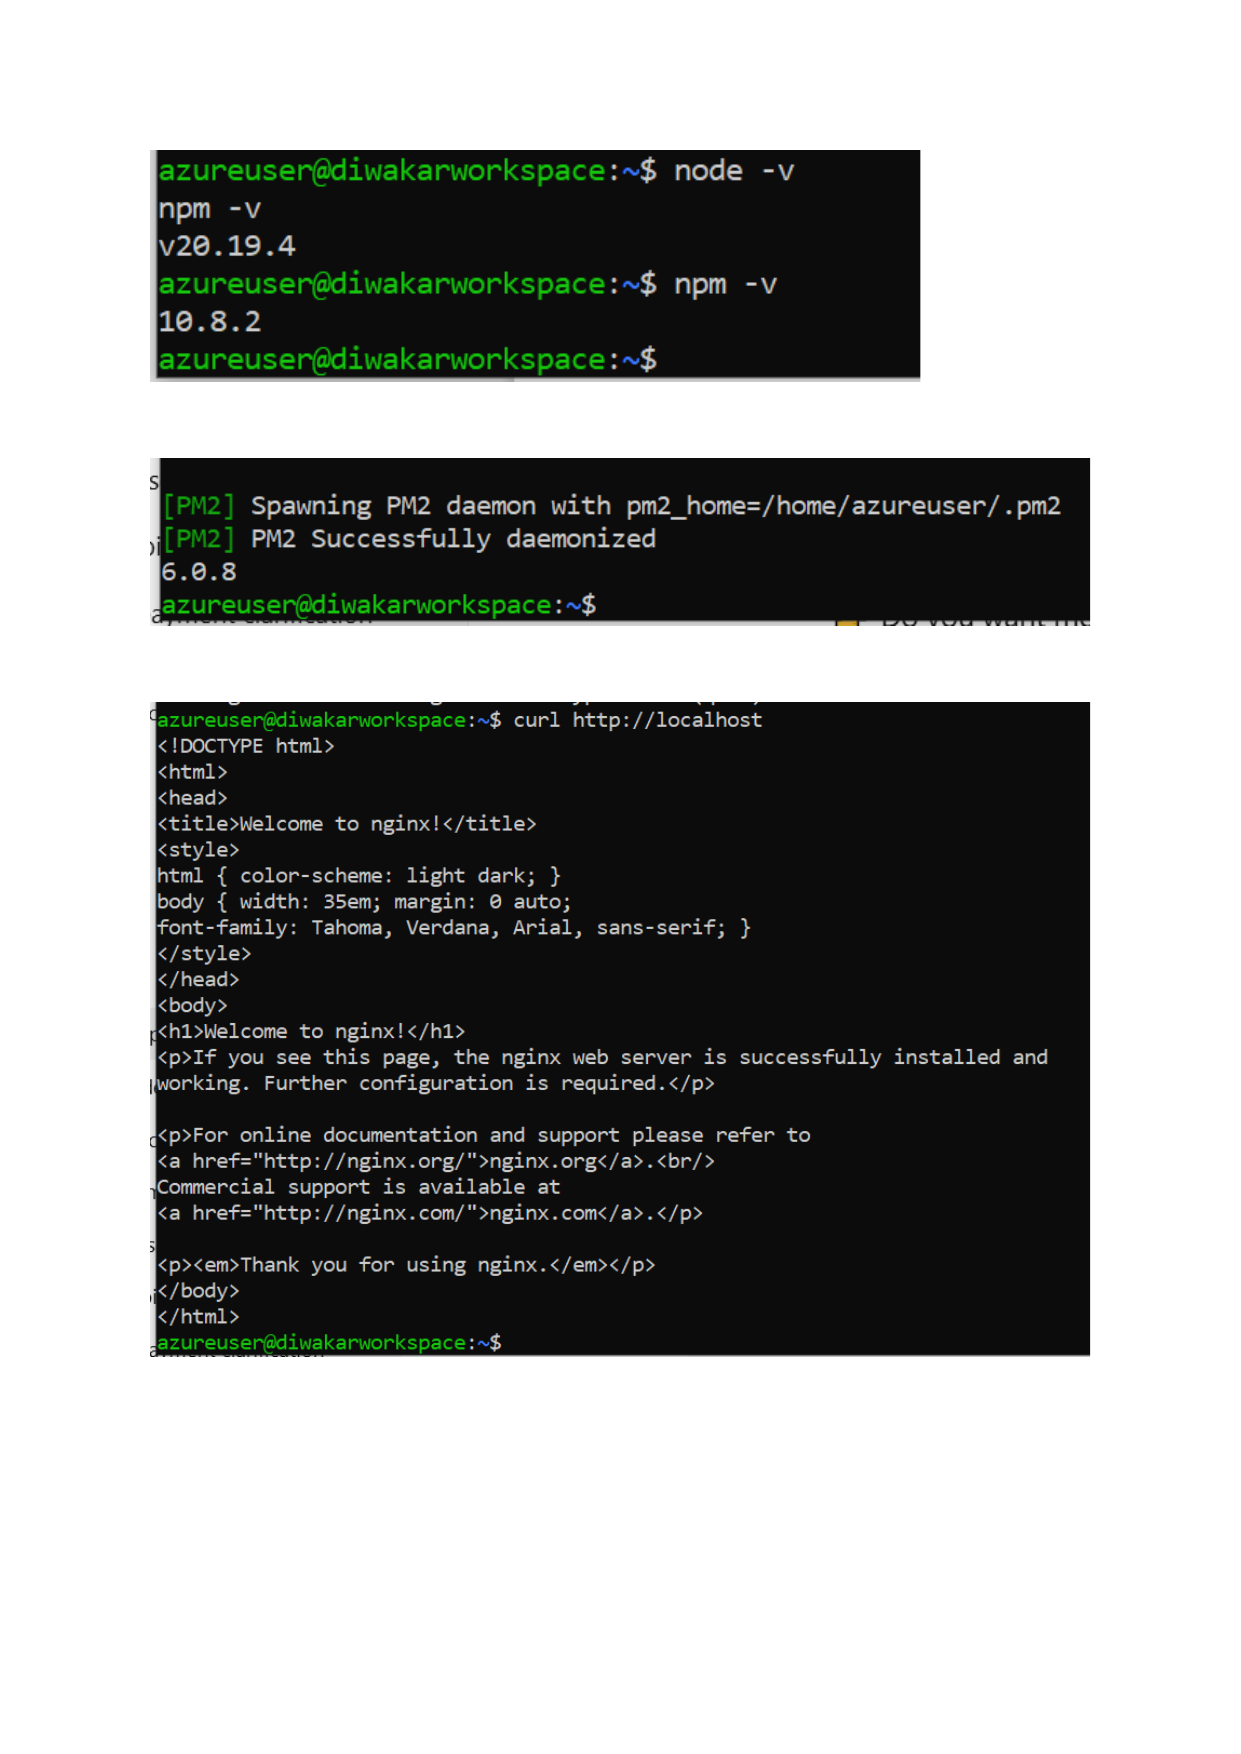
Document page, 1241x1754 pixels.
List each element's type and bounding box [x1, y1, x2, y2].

picture [150, 458, 1091, 626]
picture [150, 702, 1091, 1357]
picture [150, 150, 921, 382]
